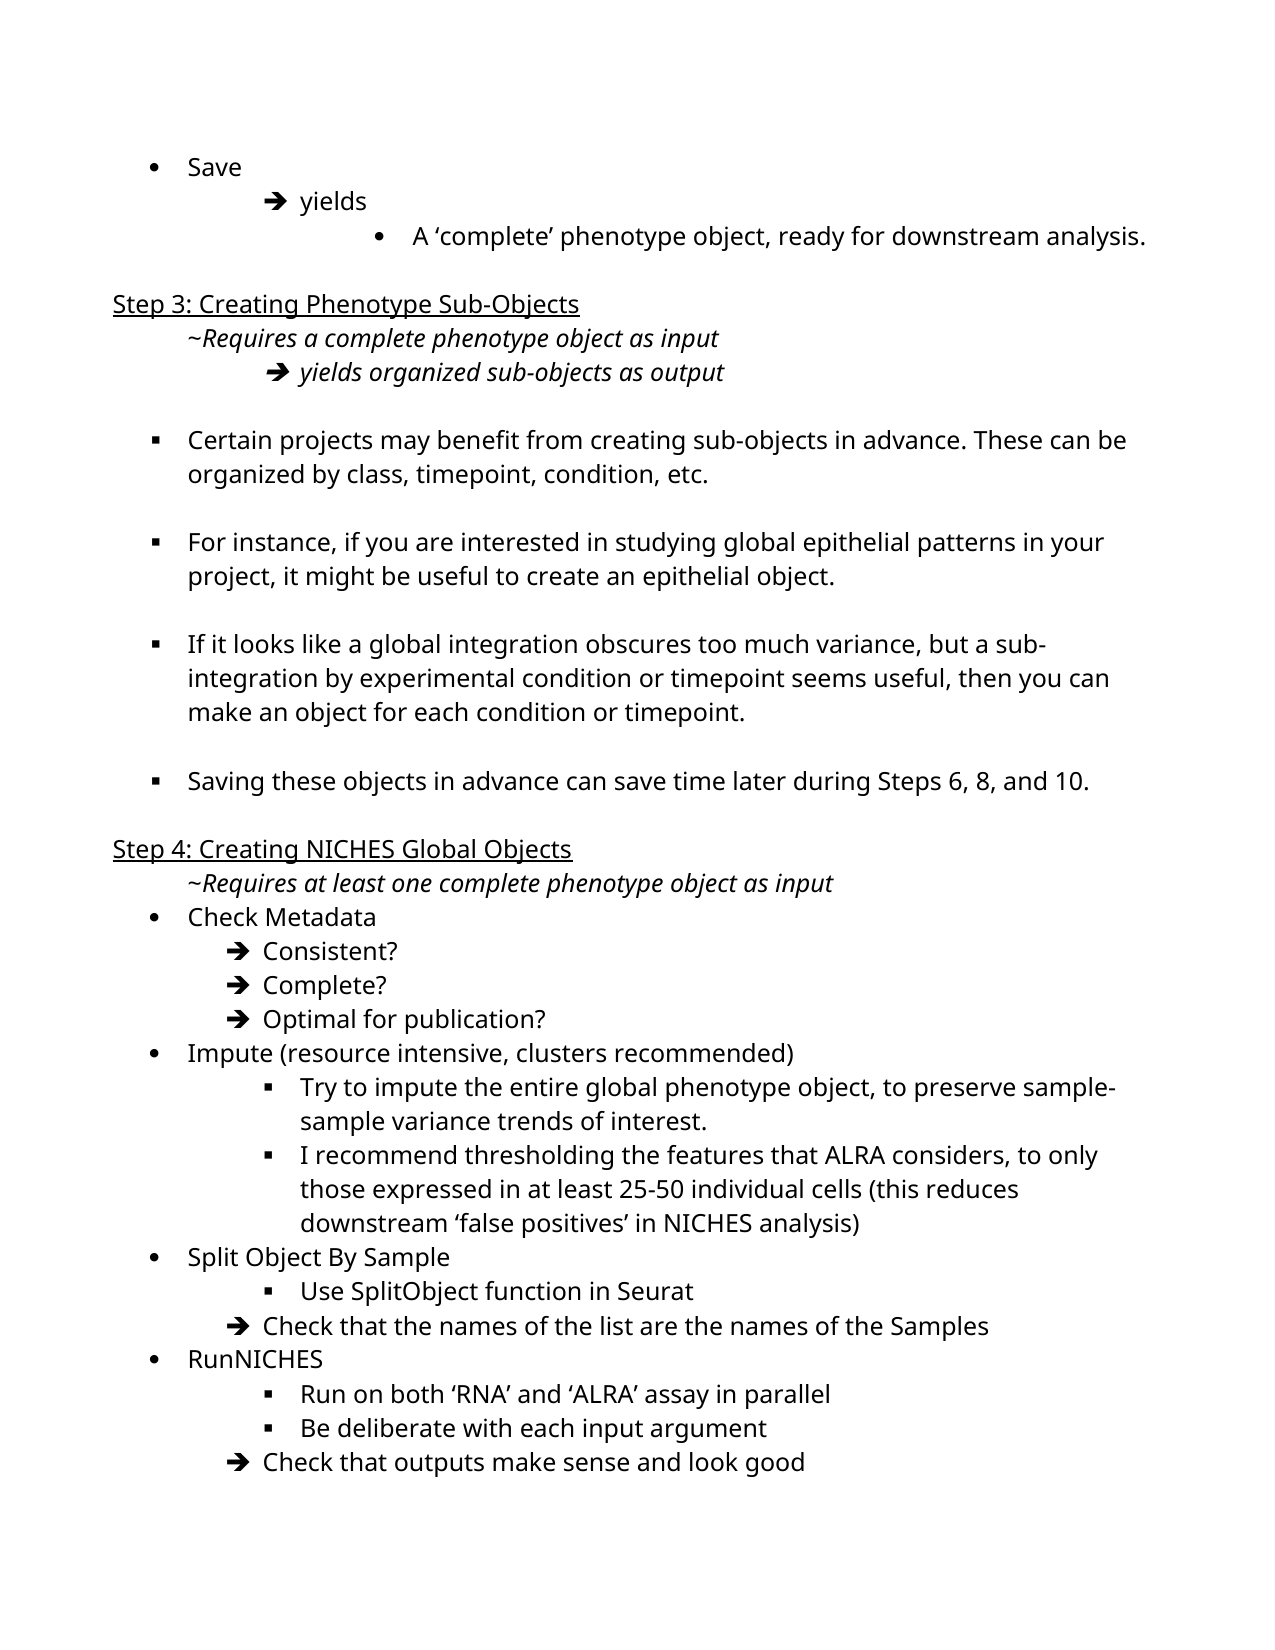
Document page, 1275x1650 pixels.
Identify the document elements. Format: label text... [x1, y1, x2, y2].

text ~Requires a complete phenotype object as input [112, 320, 1162, 354]
list RunNICHES [150, 1342, 1162, 1376]
list A ‘complete’ phenotype object, ready for downstream analysis. [375, 218, 1162, 252]
list I recommend thresholding the features that ALRA considers, to only those expressed in at least 25-50 individual cells (this reduces downstream ‘false positives’ in NICHES analysis) [262, 1138, 1162, 1240]
list Check Metadata [150, 899, 1162, 933]
text Step 3: Creating Phenotype Sub-Objects [112, 286, 1162, 320]
list Saving these objects in advance can save time later during Steps 6, 8, and 10. [150, 763, 1162, 797]
list Try to impute the entire global phenotype object, to preserve sample-sample variance trends of interest. [262, 1070, 1162, 1138]
list Use SplitObject function in Seurat [262, 1274, 1162, 1308]
list If it looks like a global integration obscures too much variance, but a sub-integration by experimental condition or timepoint seems useful, then you can make an object for each condition or timepoint. [150, 627, 1162, 729]
list Split Object By Sample [150, 1240, 1162, 1274]
list Check that outputs make sense and look good [225, 1444, 1162, 1478]
list Save [150, 150, 1162, 184]
text ~Requires at least one complete phenotype object as input [112, 865, 1162, 899]
list Impute (resource intensive, clusters recommended) [150, 1036, 1162, 1070]
list Run on both ‘RNA’ and ‘ALRA’ assay in parallel [262, 1376, 1162, 1410]
list Optimal for publication? [225, 1002, 1162, 1036]
list Be deliberate with each input argument [262, 1410, 1162, 1444]
list Consistent? [225, 933, 1162, 967]
list For instance, if you are interested in studying global epithelial patterns in your project, it might be useful to create an epithelial object. [150, 525, 1162, 593]
list Certain projects may benefit from creating sub-objects in advance. These can be organized by class, timepoint, condition, etc. [150, 422, 1162, 491]
list yields [262, 184, 1162, 218]
list Complete? [225, 967, 1162, 1002]
list Check that the names of the list are the names of the Samples [225, 1308, 1162, 1342]
list yields organized sub-objects as output [262, 354, 1162, 388]
text Step 4: Creating NICHES Global Objects [112, 831, 1162, 865]
